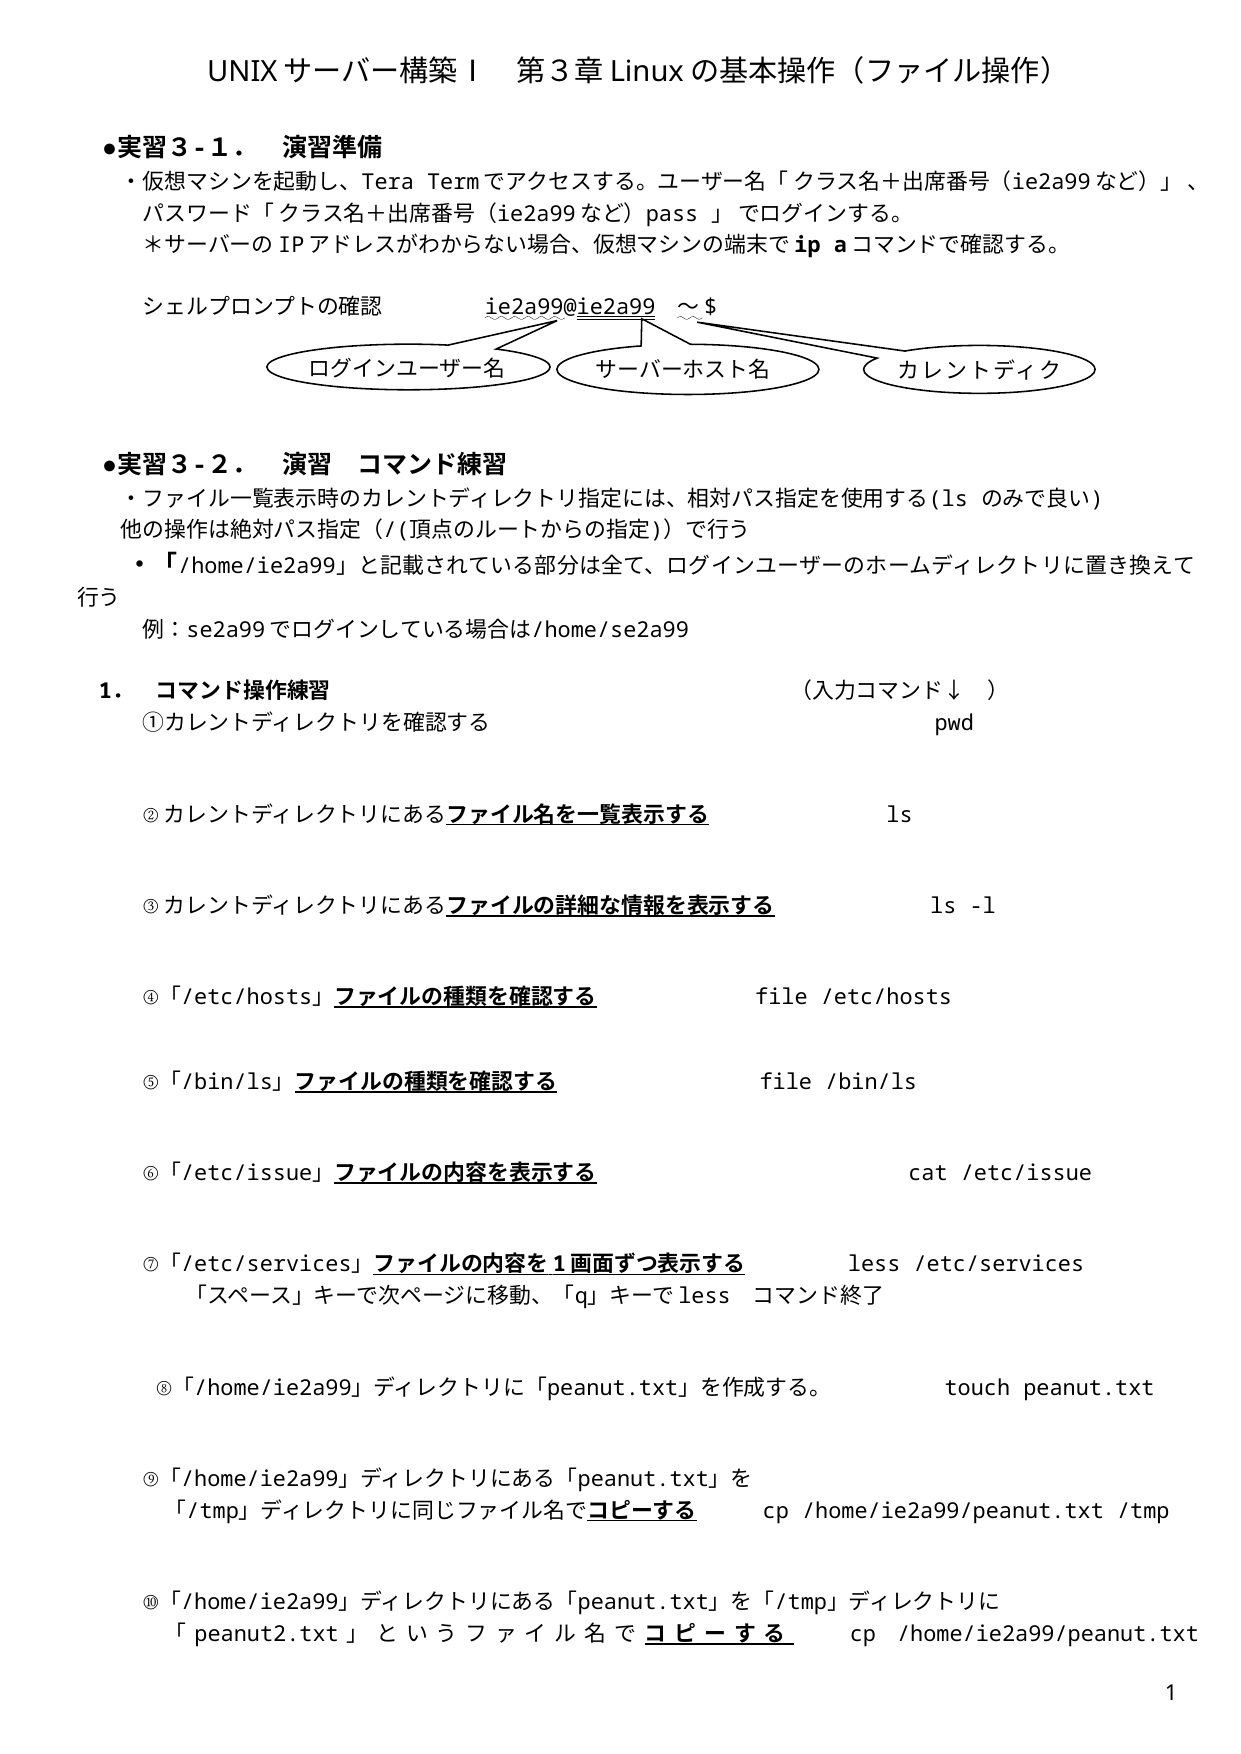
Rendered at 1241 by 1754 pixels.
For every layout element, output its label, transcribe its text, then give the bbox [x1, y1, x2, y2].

text ④「/etc/hosts」ファイルの種類を確認する file /etc/hosts [99, 979, 1199, 1011]
text ②カレントディレクトリにあるファイル名を一覧表示する ls [77, 797, 1199, 828]
text 1． コマンド操作練習 （入力コマンド↓ ） [77, 673, 1199, 705]
text ＊サーバーのIPアドレスがわからない場合、仮想マシンの端末でip aコマンドで確認する。 [77, 227, 1199, 259]
text パスワード「 クラス名＋出席番号（ie2a99など）pass 」 でログインする。 [77, 196, 1199, 227]
text ⑧「/home/ie2a99」ディレクトリに「peanut.txt」を作成する。 touch peanut.txt [77, 1369, 1199, 1401]
text ⑩「/home/ie2a99」ディレクトリにある「peanut.txt」を「/tmp」ディレクトリに [77, 1584, 1199, 1616]
text シェルプロンプトの確認 ie2a99@ie2a99 ～ $ [77, 289, 1199, 321]
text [77, 1616, 1199, 1647]
text ⑤「/bin/ls」ファイルの種類を確認する file /bin/ls [99, 1064, 1199, 1095]
text ⑦「/etc/services」ファイルの内容を1画面ずつ表示する less /etc/services [99, 1246, 1199, 1278]
text ⑨「/home/ie2a99」ディレクトリにある「peanut.txt」を [77, 1461, 1199, 1493]
text ①カレントディレクトリを確認する pwd [98, 705, 1199, 737]
text ・仮想マシンを起動し、Tera Termでアクセスする。ユーザー名「 クラス名＋出席番号（ie2a99など）」 、 [77, 164, 1199, 196]
text ●実習３-１． 演習準備 [77, 128, 1199, 164]
text 「/tmp」ディレクトリに同じファイル名でコピーする cp /home/ie2a99/peanut.txt /tmp [77, 1493, 1199, 1524]
text ●実習３-２． 演習 コマンド練習 [77, 444, 1199, 481]
text 他の操作は絶対パス指定（/(頂点のルートからの指定)）で行う [77, 512, 1199, 544]
text ⑥「/etc/issue」ファイルの内容を表示する cat /etc/issue [99, 1155, 1199, 1187]
text ・ファイル一覧表示時のカレントディレクトリ指定には、相対パス指定を使用する(ls のみで良い) [77, 481, 1199, 512]
text 「スペース」キーで次ページに移動、「q」キーでless コマンド終了 [99, 1278, 1199, 1310]
text ③カレントディレクトリにあるファイルの詳細な情報を表示する ls -l [77, 888, 1199, 920]
text 例：se2a99でログインしている場合は/home/se2a99 [77, 612, 1199, 644]
text ・「/home/ie2a99」と記載されている部分は全て、ログインユーザーのホームディレクトリに置き換えて行う [77, 544, 1199, 612]
